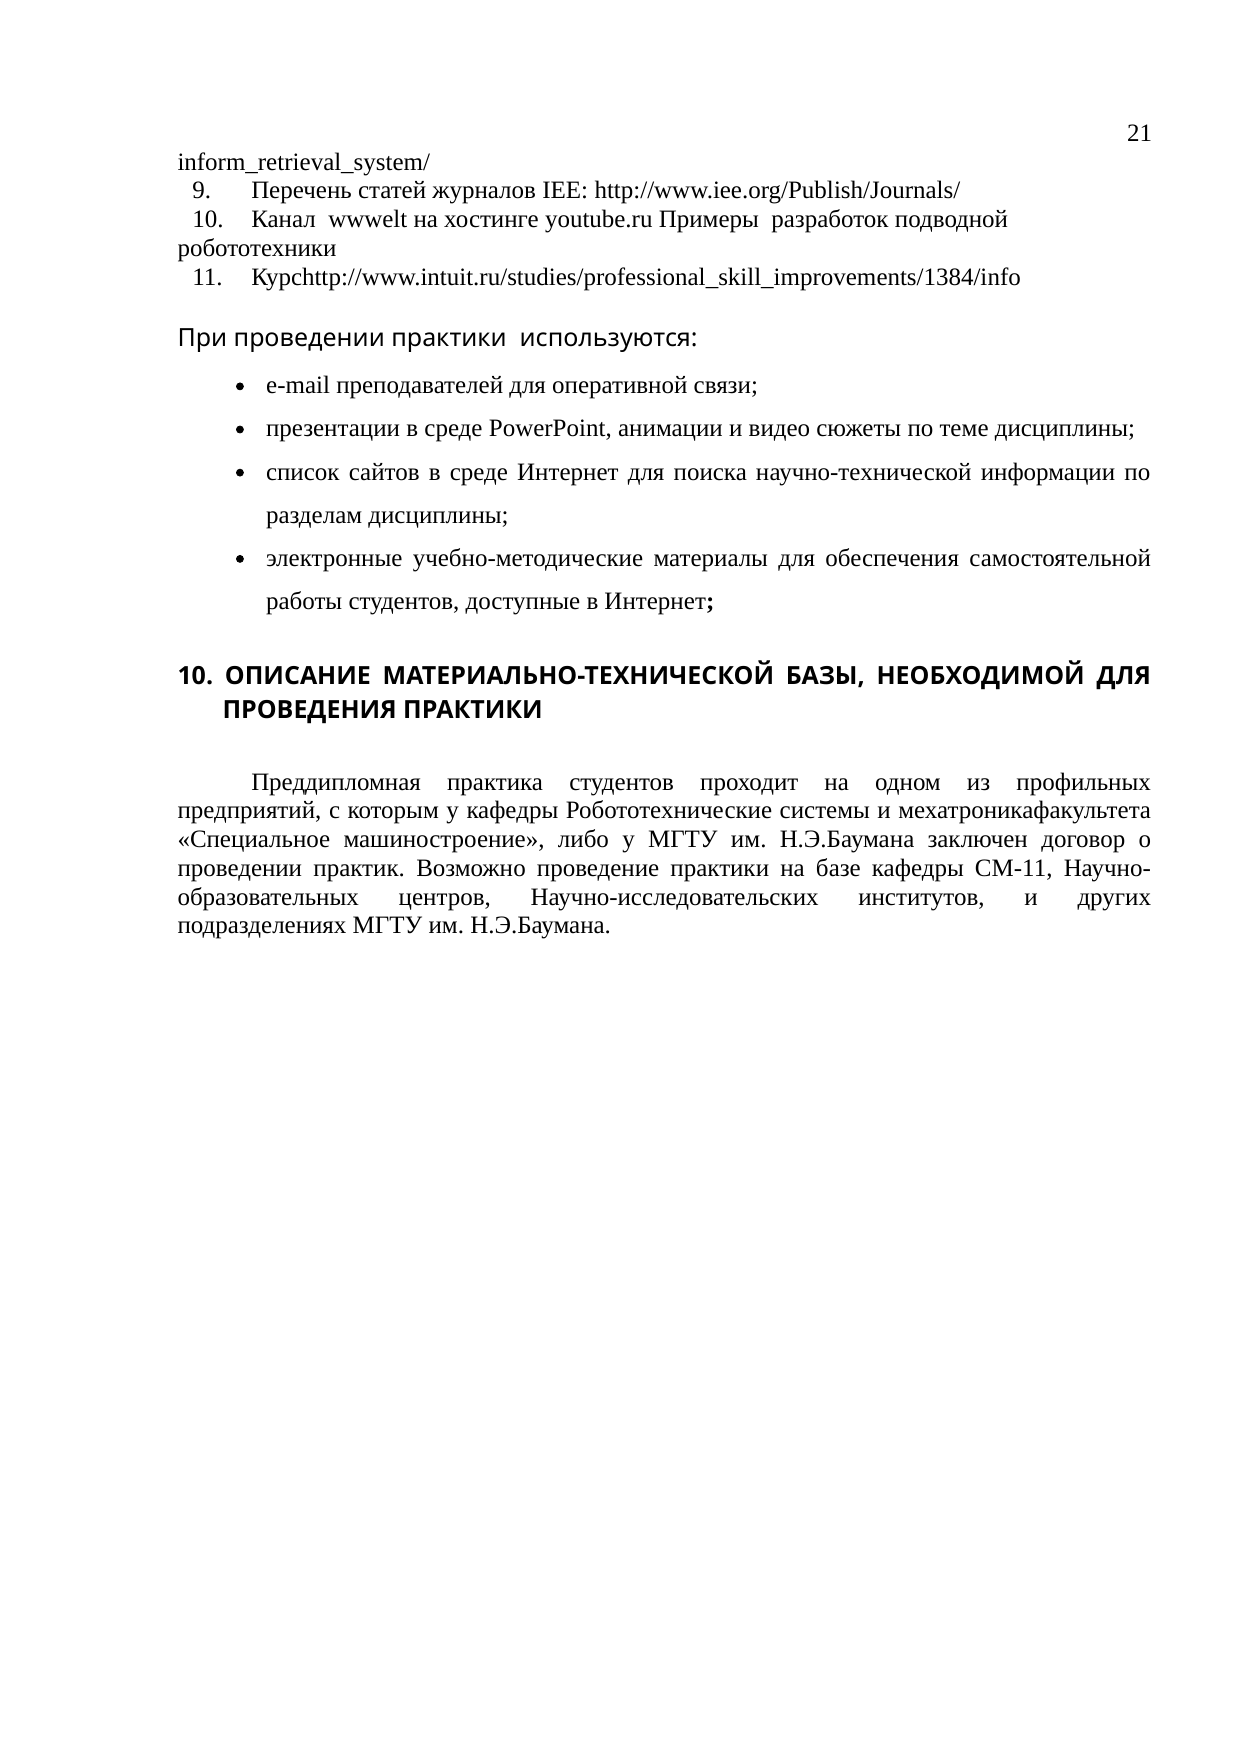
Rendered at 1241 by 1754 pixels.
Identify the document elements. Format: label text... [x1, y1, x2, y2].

list электронные учебно-методические материалы для обеспечения самостоятельной работы студентов, доступные в Интернет; [236, 543, 1152, 615]
text Преддипломная практика студентов проходит на одном из профильных предприятий, с которым у кафедры Робототехнические системы и мехатроникафакультета «Специальное машиностроение», либо у МГТУ им. Н.Э.Баумана заключен договор о проведении практик. Возможно проведение практики на базе кафедры СМ-11, Научно-образовательных центров, Научно-исследовательских институтов, и других подразделениях МГТУ им. Н.Э.Баумана. [177, 767, 1152, 939]
list Перечень статей журналов IEE: http://www.iee.org/Publish/Journals/ [177, 176, 1166, 204]
list список сайтов в среде Интернет для поиска научно-технической информации по разделам дисциплины; [236, 457, 1152, 528]
subtitle 10. ОПИСАНИЕ МАТЕРИАЛЬНО-ТЕХНИЧЕСКОЙ БАЗЫ, НЕОБХОДИМОЙ ДЛЯ ПРОВЕДЕНИЯ ПРАКТИКИ [177, 658, 1152, 726]
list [177, 147, 1166, 176]
list Курсhttp://www.intuit.ru/studies/professional_skill_improvements/1384/info [177, 262, 1166, 291]
list презентации в среде PowerPoint, анимации и видео сюжеты по теме дисциплины; [236, 413, 1152, 442]
list Канал wwwelt на хостинге youtube.ru Примеры разработок подводной робототехники [177, 204, 1166, 262]
list e-mail преподавателей для оперативной связи; [236, 370, 1152, 399]
text При проведении практики используются: [177, 319, 1152, 353]
